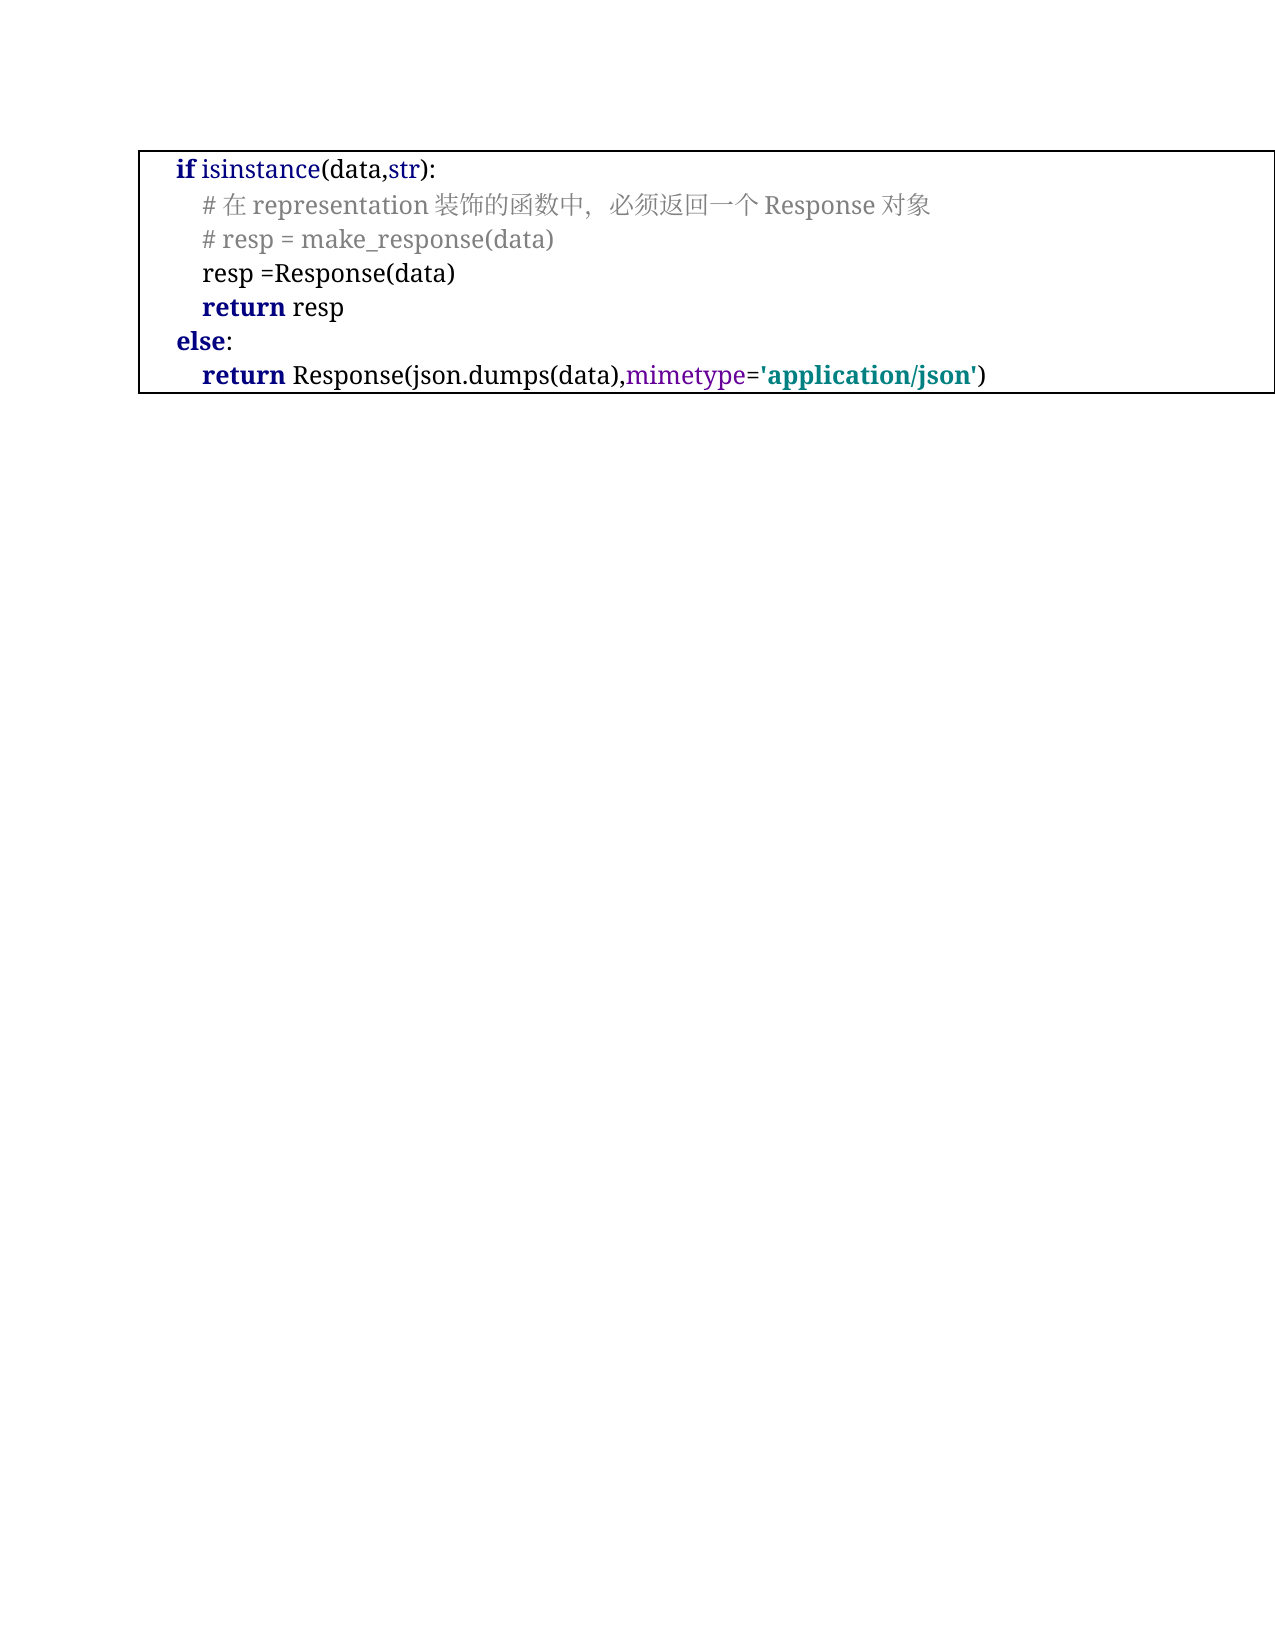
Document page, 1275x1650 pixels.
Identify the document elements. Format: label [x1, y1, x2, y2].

table_header [140, 152, 1274, 392]
